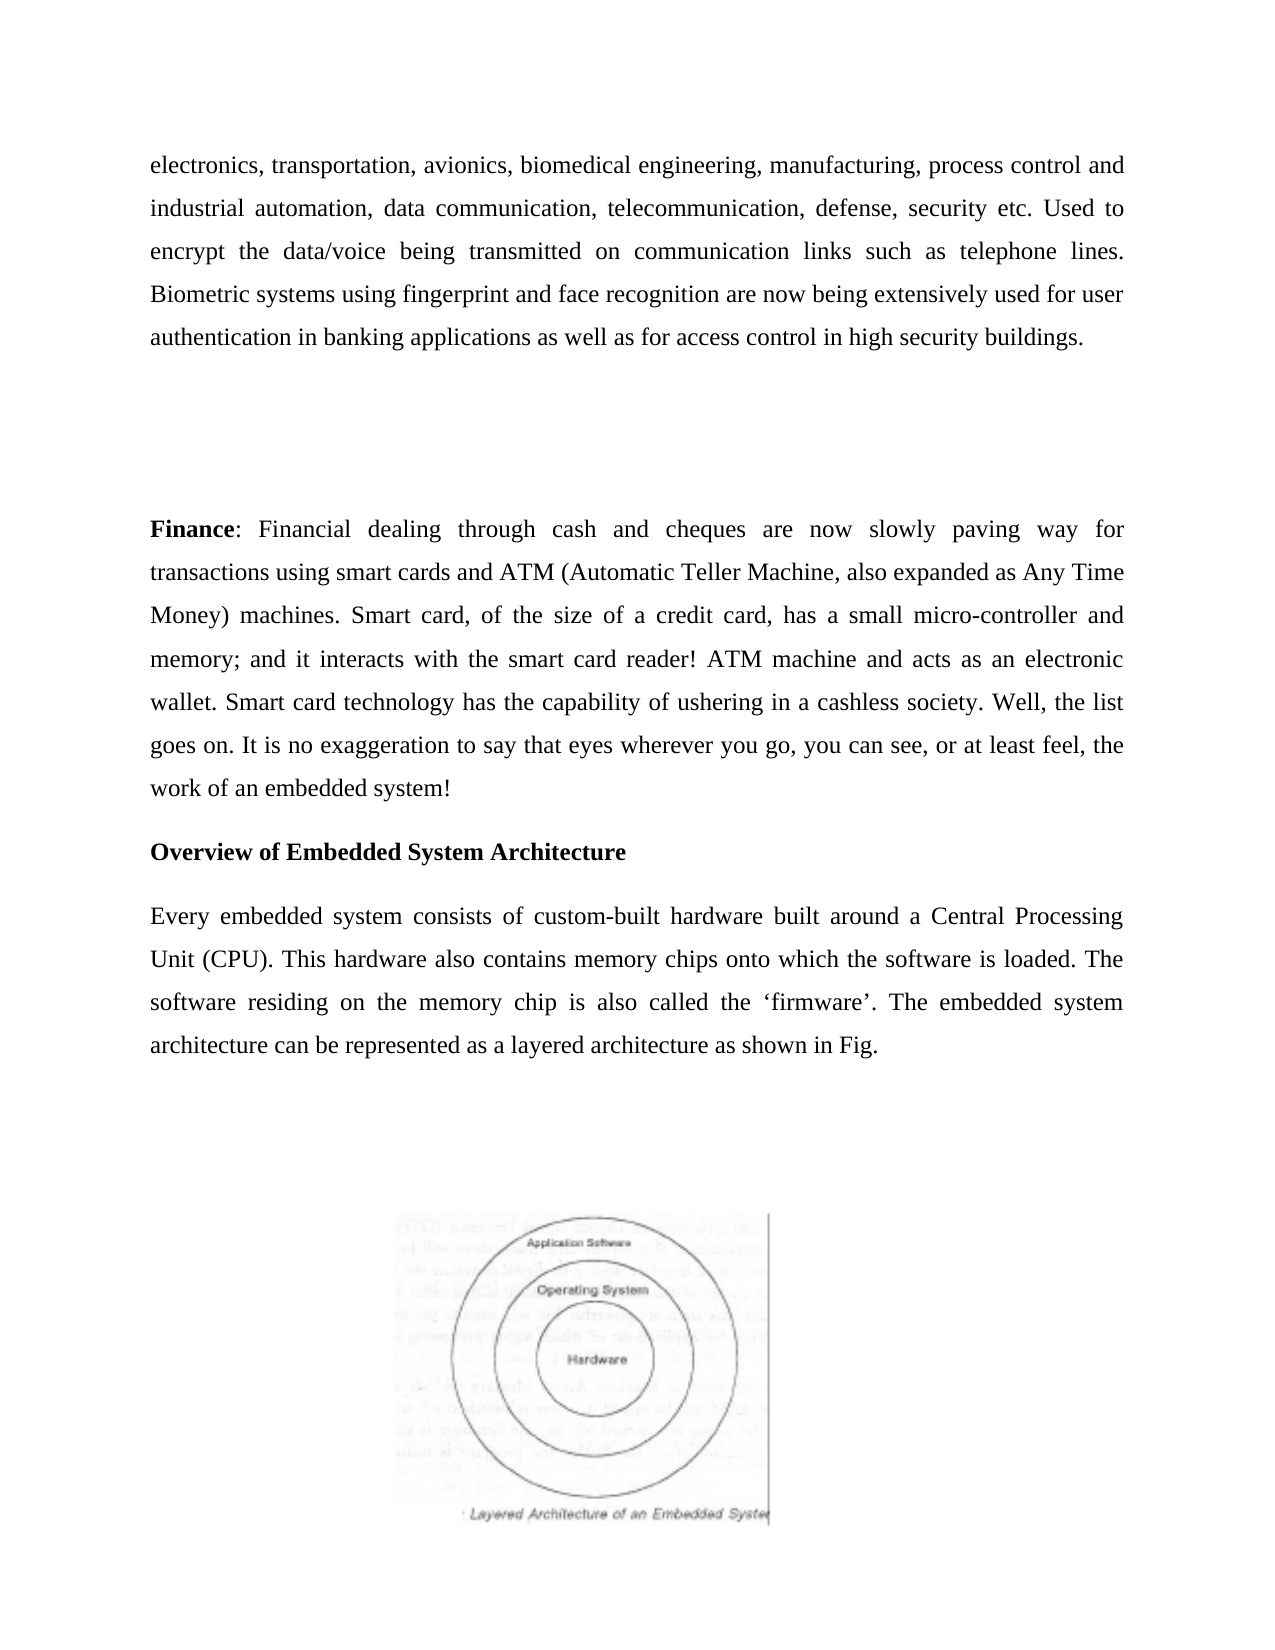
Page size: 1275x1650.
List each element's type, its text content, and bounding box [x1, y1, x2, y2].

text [150, 150, 1125, 351]
picture [318, 1150, 901, 1563]
text Every embedded system consists of custom-built hardware built around a Central Processing Unit (CPU). This hardware also contains memory chips onto which the software is loaded. The software residing on the memory chip is also called the ‘firmware’. The embedded system architecture can be represented as a layered architecture as shown in Fig. [150, 901, 1125, 1059]
text Overview of Embedded System Architecture [150, 837, 1125, 866]
text Finance: Financial dealing through cash and cheques are now slowly paving way for transactions using smart cards and ATM (Automatic Teller Machine, also expanded as Any Time Money) machines. Smart card, of the size of a credit card, has a small micro-controller and memory; and it interacts with the smart card reader! ATM machine and acts as an electronic wallet. Smart card technology has the capability of ushering in a cashless society. Well, the list goes on. It is no exaggeration to say that eyes wherever you go, you can see, or at least feel, the work of an embedded system! [150, 514, 1125, 802]
